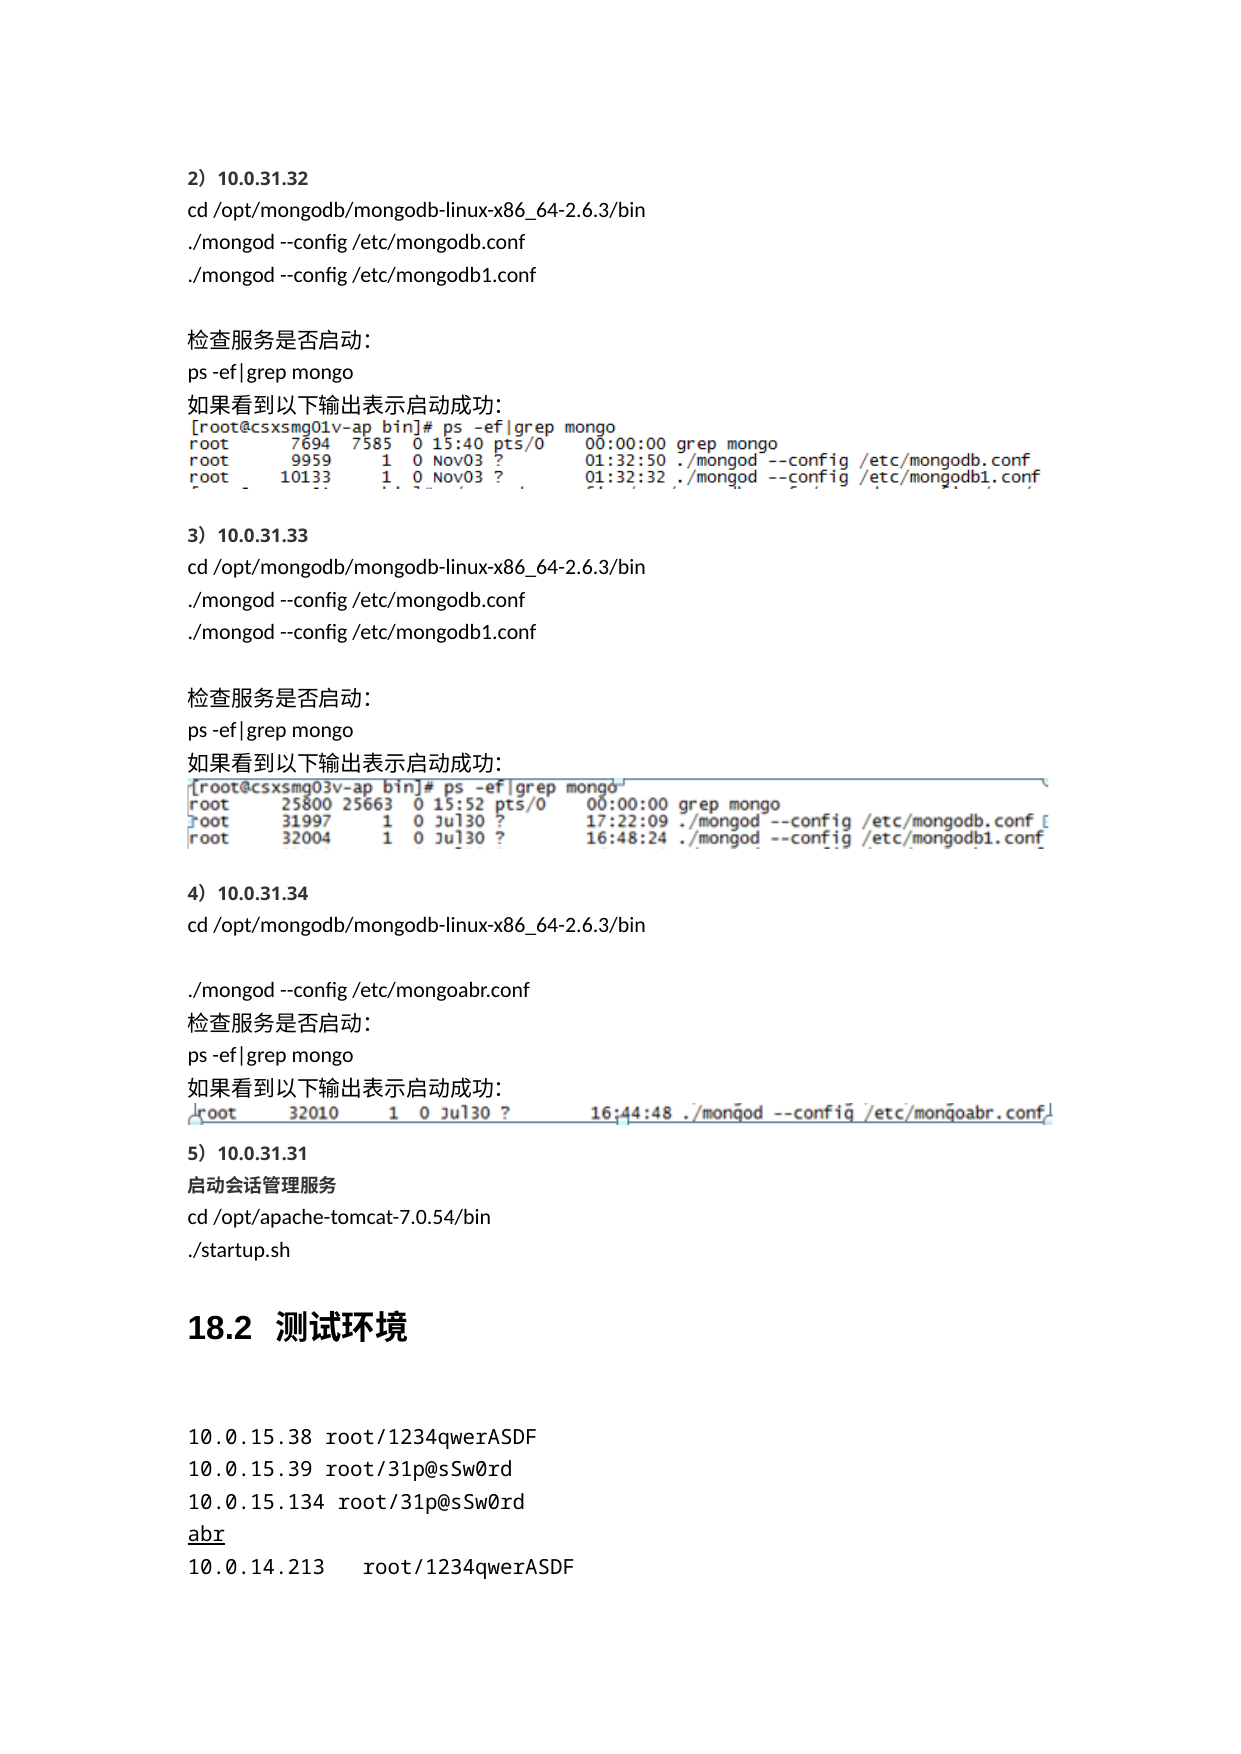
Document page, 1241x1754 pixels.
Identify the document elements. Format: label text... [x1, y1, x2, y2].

text cd /opt/mongodb/mongodb-linux-x86_64-2.6.3/bin [187, 193, 1053, 226]
text 如果看到以下输出表示启动成功： [187, 746, 1053, 778]
text 10.0.14.213 root/1234qwerASDF [187, 1550, 1053, 1582]
text ps -ef|grep mongo [187, 1038, 1053, 1071]
text 检查服务是否启动： [187, 1006, 1053, 1038]
picture [187, 778, 1049, 849]
text 检查服务是否启动： [187, 323, 1053, 356]
picture [187, 420, 1053, 489]
text 如果看到以下输出表示启动成功： [187, 388, 1053, 420]
text 检查服务是否启动： [187, 681, 1053, 713]
text 启动会话管理服务 [187, 1168, 1053, 1201]
text 2）10.0.31.32 [187, 161, 1053, 193]
text ps -ef|grep mongo [187, 713, 1053, 746]
text ./mongod --config /etc/mongodb.conf [187, 583, 1053, 616]
text cd /opt/mongodb/mongodb-linux-x86_64-2.6.3/bin [187, 551, 1053, 583]
text 如果看到以下输出表示启动成功： [187, 1071, 1053, 1103]
picture [187, 1103, 1053, 1125]
text 10.0.15.38 root/1234qwerASDF [187, 1420, 1053, 1452]
text ./mongod --config /etc/mongoabr.conf [187, 973, 1053, 1006]
subtitle 测试环境 [187, 1293, 1053, 1358]
text ./mongod --config /etc/mongodb.conf [187, 226, 1053, 258]
text 10.0.15.39 root/31p@sSw0rd [187, 1452, 1053, 1485]
text cd /opt/mongodb/mongodb-linux-x86_64-2.6.3/bin [187, 908, 1053, 941]
text ./mongod --config /etc/mongodb1.conf [187, 616, 1053, 648]
text ./mongod --config /etc/mongodb1.conf [187, 258, 1053, 291]
text abr [187, 1517, 1053, 1550]
text ./startup.sh [187, 1233, 1053, 1266]
text 4）10.0.31.34 [187, 876, 1053, 908]
text 10.0.15.134 root/31p@sSw0rd [187, 1485, 1053, 1517]
text 5）10.0.31.31 [187, 1136, 1053, 1168]
text 3）10.0.31.33 [187, 518, 1053, 551]
text cd /opt/apache-tomcat-7.0.54/bin [187, 1201, 1053, 1233]
text ps -ef|grep mongo [187, 356, 1053, 388]
